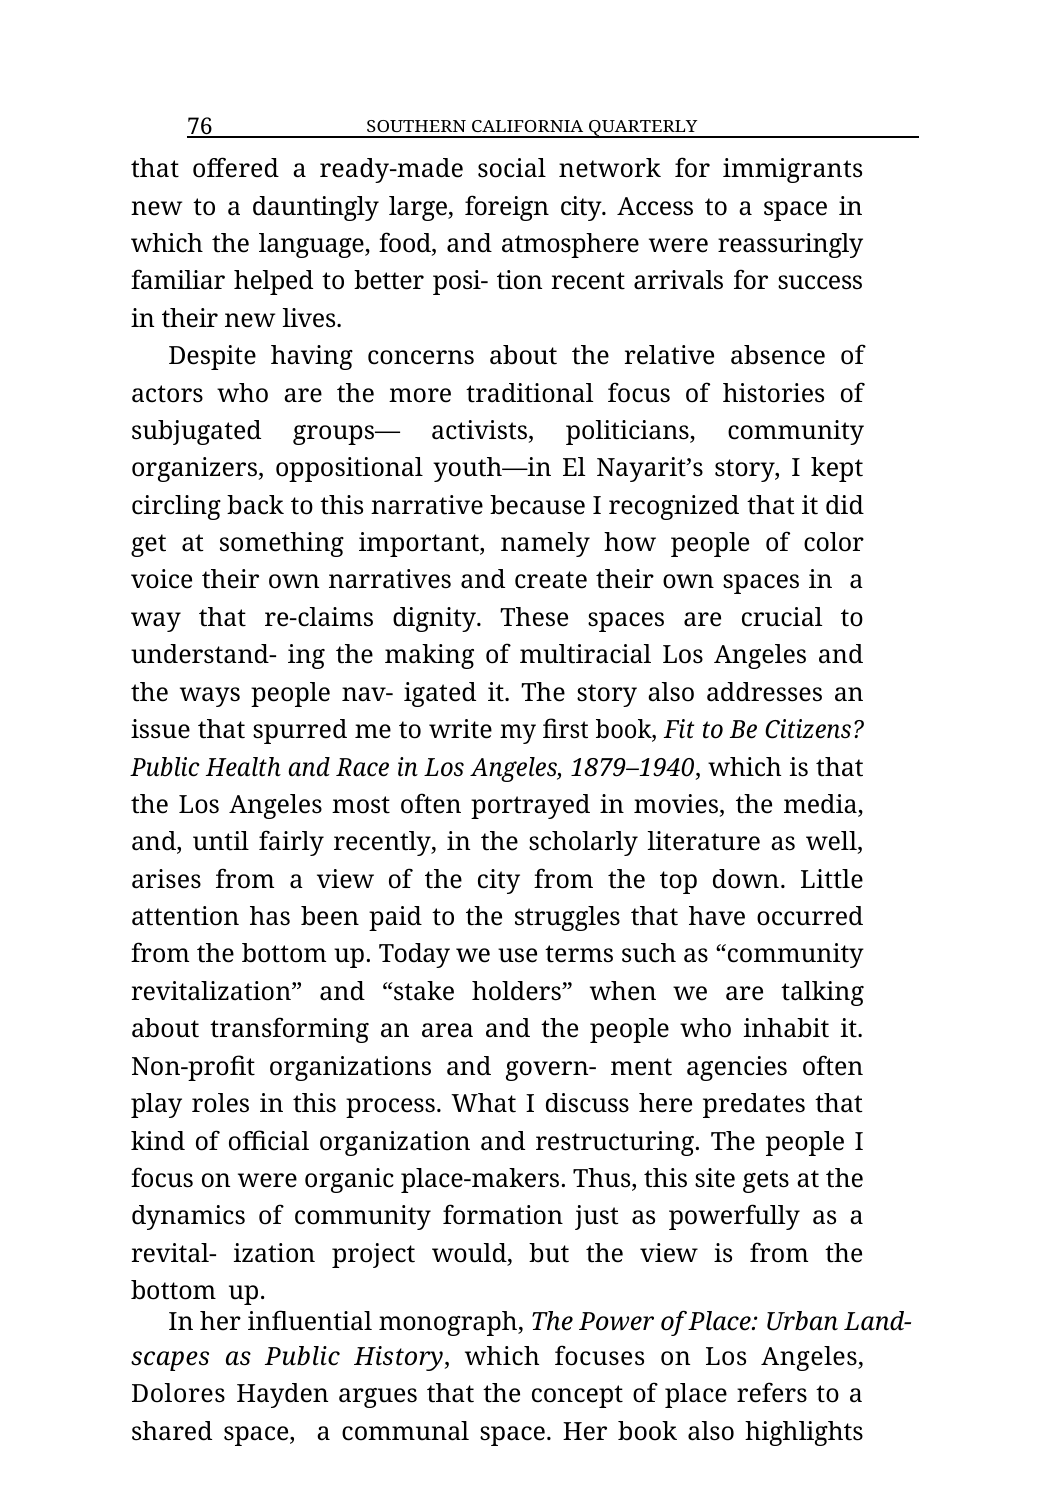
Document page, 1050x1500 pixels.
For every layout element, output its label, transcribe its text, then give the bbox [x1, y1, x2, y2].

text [131, 1338, 864, 1447]
text Despite having concerns about the relative absence of actors who are the more traditional focus of histories of subjugated groups— activists, politicians, community organizers, oppositional youth—in El Nayarit’s story, I kept circling back to this narrative because I recognized that it did get at something important, namely how people of color voice their own narratives and create their own spaces in a way that re-claims dignity. These spaces are crucial to understand- ing the making of multiracial Los Angeles and the ways people nav- igated it. The story also addresses an issue that spurred me to write my ﬁrst book, Fit to Be Citizens? Public Health and Race in Los Angeles, 1879–1940, which is that the Los Angeles most often portrayed in movies, the media, and, until fairly recently, in the scholarly literature as well, arises from a view of the city from the top down. Little attention has been paid to the struggles that have occurred from the bottom up. Today we use terms such as “community revitalization” and “stake holders” when we are talking about transforming an area and the people who inhabit it. Non-proﬁt organizations and govern- ment agencies often play roles in this process. What I discuss here predates that kind of oﬃcial organization and restructuring. The people I focus on were organic place-makers. Thus, this site gets at the dynamics of community formation just as powerfully as a revital- ization project would, but the view is from the bottom up. [131, 338, 864, 1307]
text In her inﬂuential monograph, The Power of Place: Urban Land- [168, 1310, 931, 1336]
text that oﬀered a ready-made social network for immigrants new to a dauntingly large, foreign city. Access to a space in which the language, food, and atmosphere were reassuringly familiar helped to better posi- tion recent arrivals for success in their new lives. [131, 151, 863, 334]
